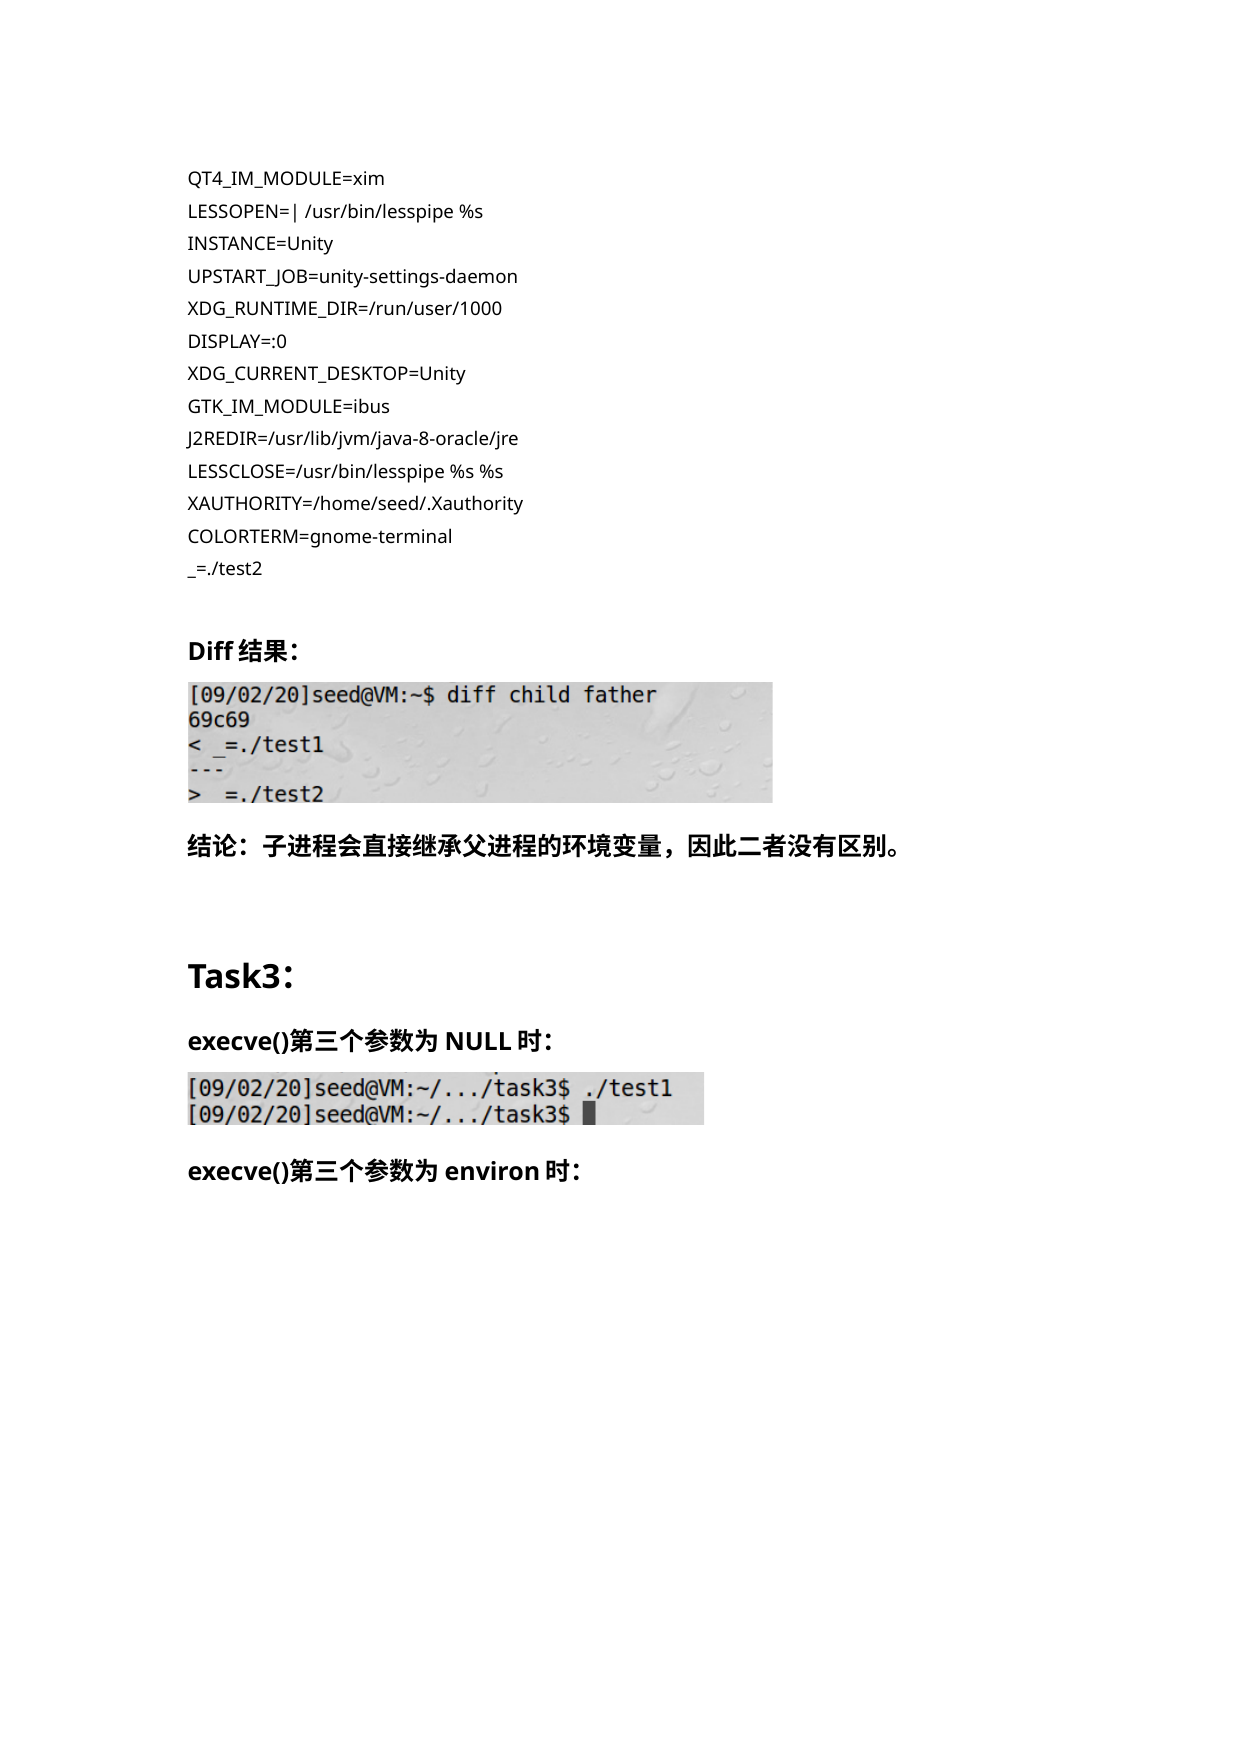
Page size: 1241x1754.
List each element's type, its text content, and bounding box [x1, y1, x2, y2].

text J2REDIR=/usr/lib/jvm/java-8-oracle/jre [187, 422, 1053, 454]
text XDG_RUNTIME_DIR=/run/user/1000 [187, 292, 1053, 324]
text Task3： [187, 942, 1053, 1007]
text COLORTERM=gnome-terminal [187, 519, 1053, 552]
text GTK_IM_MODULE=ibus [187, 389, 1053, 422]
text execve()第三个参数为NULL时： [187, 1007, 1053, 1072]
text execve()第三个参数为environ时： [187, 1137, 1053, 1202]
text Diff结果： [187, 617, 1053, 682]
text UPSTART_JOB=unity-settings-daemon [187, 259, 1053, 292]
text DISPLAY=:0 [187, 324, 1053, 357]
text XAUTHORITY=/home/seed/.Xauthority [187, 487, 1053, 519]
text 结论：子进程会直接继承父进程的环境变量，因此二者没有区别。 [187, 812, 1053, 877]
picture [187, 1072, 705, 1125]
picture [187, 682, 773, 803]
text LESSCLOSE=/usr/bin/lesspipe %s %s [187, 454, 1053, 487]
text QT4_IM_MODULE=xim [187, 162, 1053, 194]
text LESSOPEN=| /usr/bin/lesspipe %s [187, 194, 1053, 227]
text _=./test2 [187, 552, 1053, 584]
text INSTANCE=Unity [187, 227, 1053, 259]
text XDG_CURRENT_DESKTOP=Unity [187, 357, 1053, 389]
